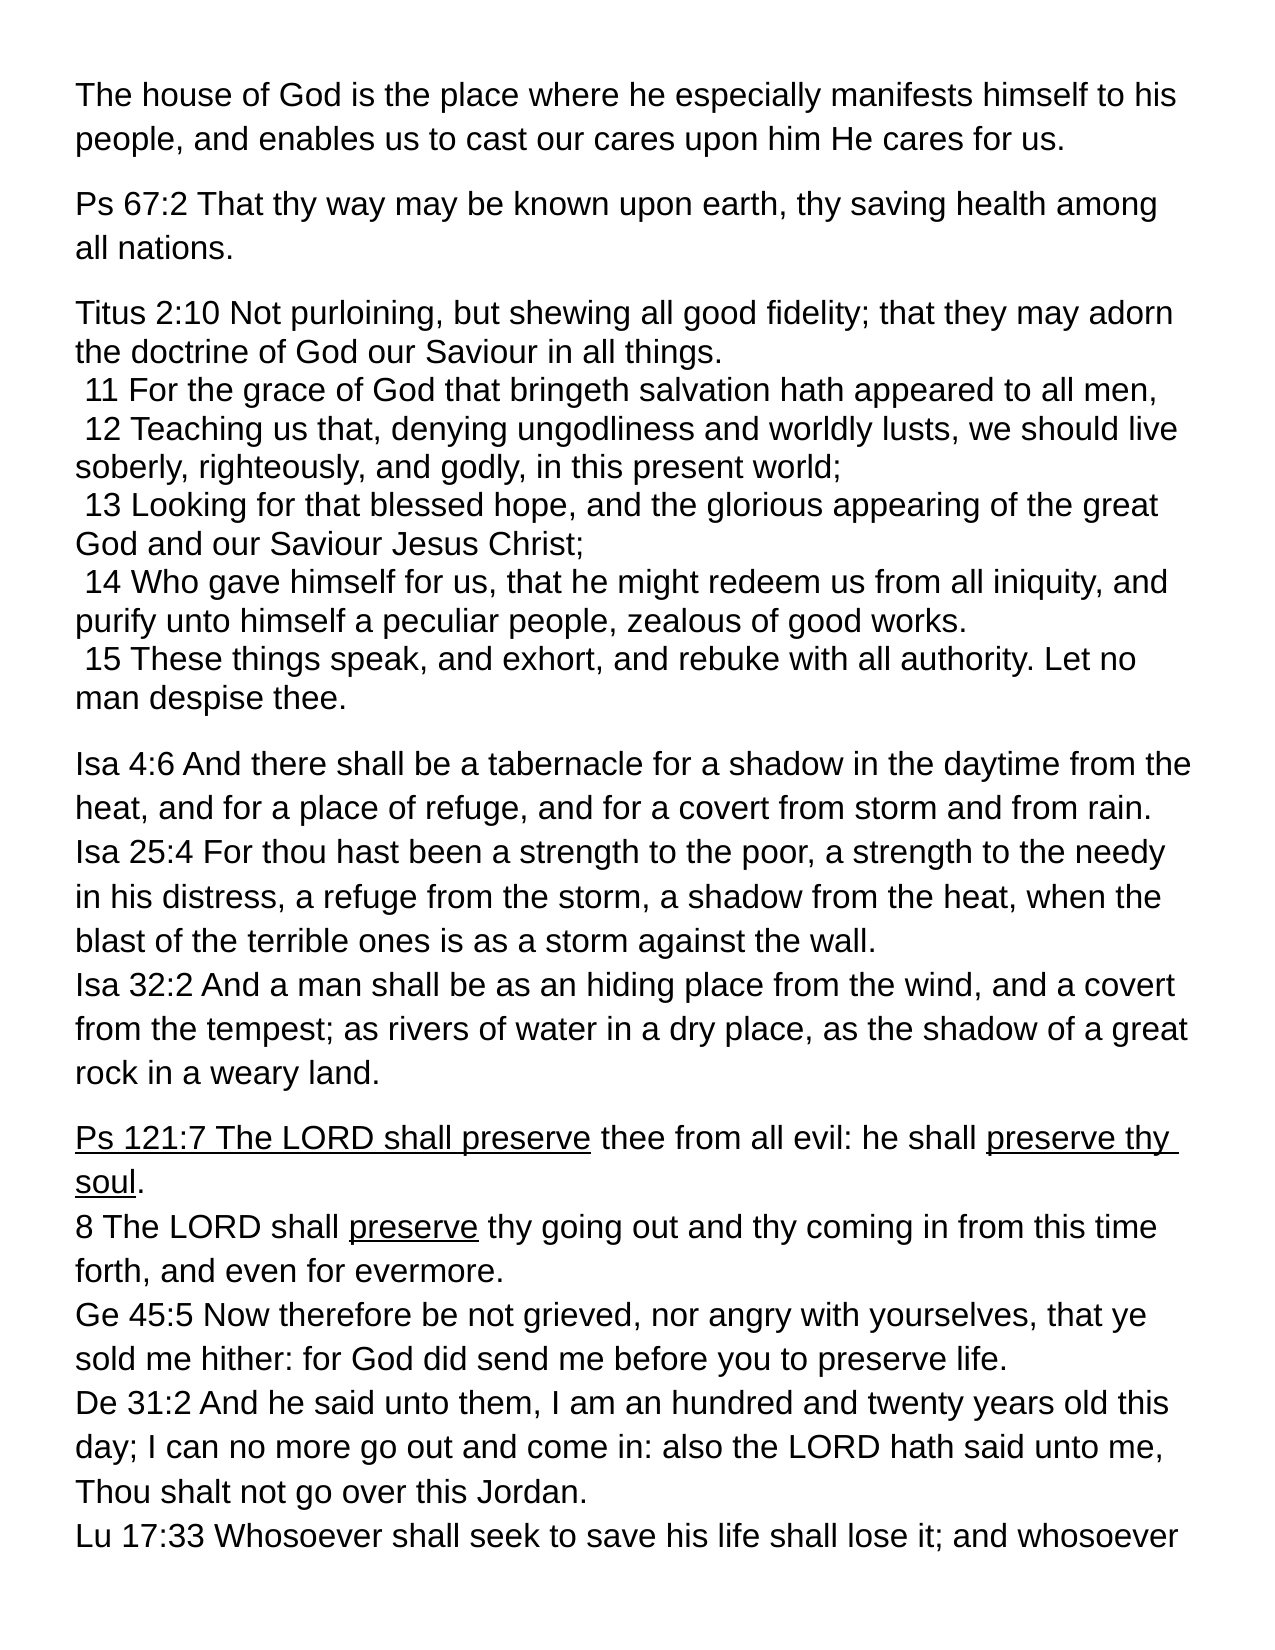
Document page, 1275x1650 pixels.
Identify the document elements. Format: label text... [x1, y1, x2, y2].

text 11 For the grace of God that bringeth salvation hath appeared to all men, [75, 370, 1200, 409]
text 14 Who gave himself for us, that he might redeem us from all iniquity, and purify unto himself a peculiar people, zealous of good works. [75, 562, 1200, 639]
text The house of God is the place where he especially manifests himself to his people, and enables us to cast our cares upon him He cares for us. [75, 75, 1200, 158]
text 15 These things speak, and exhort, and rebuke with all authority. Let no man despise thee. [75, 639, 1200, 716]
text 13 Looking for that blessed hope, and the glorious appearing of the great God and our Saviour Jesus Christ; [75, 486, 1200, 562]
text Ps 67:2 That thy way may be known upon earth, thy saving health among all nations. [75, 184, 1200, 267]
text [75, 1118, 1200, 1554]
text Isa 4:6 And there shall be a tabernacle for a shadow in the daytime from the heat, and for a place of refuge, and for a covert from storm and from rain. Isa 25:4 For thou hast been a strength to the poor, a strength to the needy in his distress, a refuge from the storm, a shadow from the heat, when the blast of the terrible ones is as a storm against the wall. Isa 32:2 And a man shall be as an hiding place from the wind, and a covert from the tempest; as rivers of water in a dry place, as the shadow of a great rock in a weary land. [75, 744, 1200, 1092]
text 12 Teaching us that, denying ungodliness and worldly lusts, we should live soberly, righteously, and godly, in this present world; [75, 409, 1200, 486]
text Titus 2:10 Not purloining, but shewing all good fidelity; that they may adorn the doctrine of God our Saviour in all things. [75, 293, 1200, 370]
